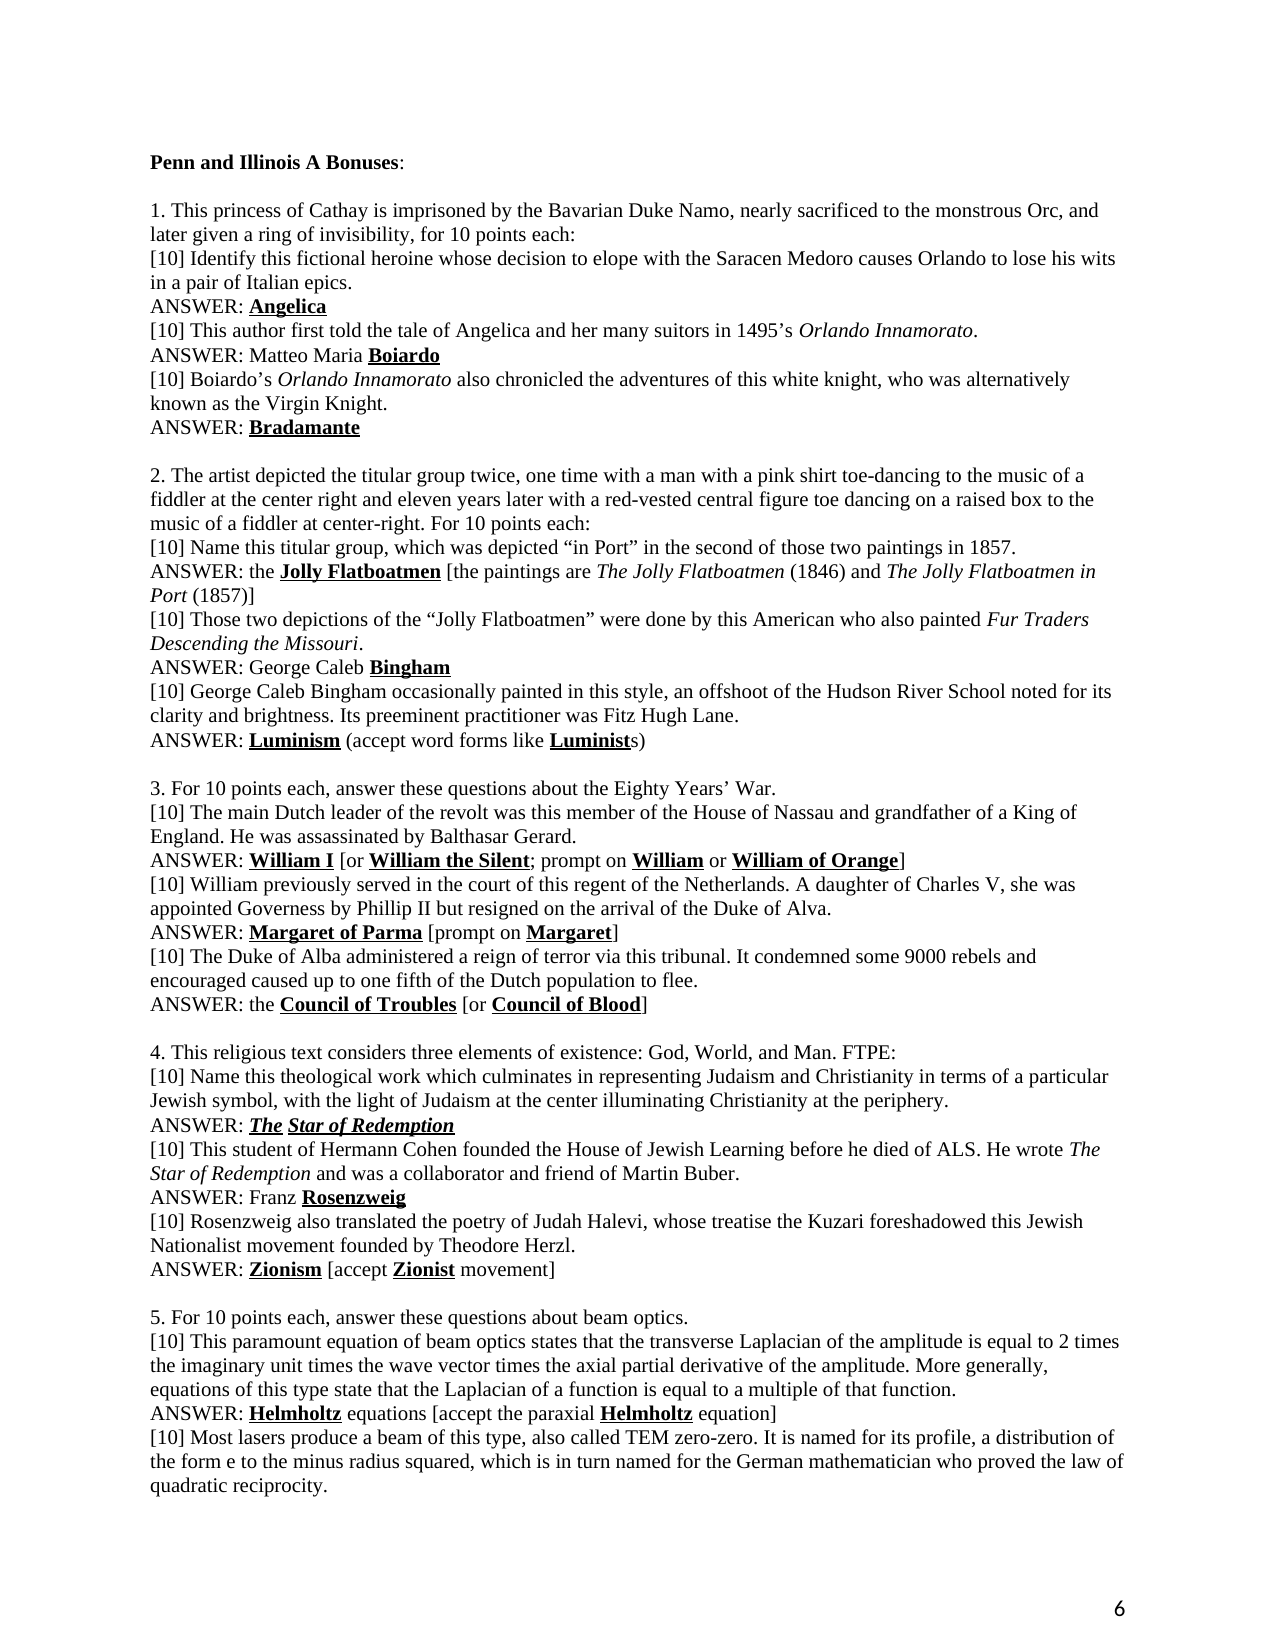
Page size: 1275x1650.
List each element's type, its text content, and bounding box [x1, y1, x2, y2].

text [10] Identify this fictional heroine whose decision to elope with the Saracen Medoro causes Orlando to lose his wits in a pair of Italian epics. [150, 246, 1125, 294]
text ANSWER: Zionism [accept Zionist movement] [150, 1257, 1125, 1281]
text ANSWER: Angelica [150, 294, 1125, 318]
text [10] The main Dutch leader of the revolt was this member of the House of Nassau and grandfather of a King of England. He was assassinated by Balthasar Gerard. [150, 800, 1125, 848]
text [10] William previously served in the court of this regent of the . A daughter of Charles V, she was appointed Governess by Phillip II but resigned on the arrival of the Duke of Alva. [150, 872, 1125, 920]
text [10] This student of Hermann Cohen founded the House of Jewish Learning before he died of ALS. He wrote The Star of Redemption and was a collaborator and friend of Martin Buber. [150, 1137, 1125, 1185]
text ANSWER: the Jolly Flatboatmen [the paintings are The Jolly Flatboatmen (1846) and The Jolly Flatboatmen in Port (1857)] [150, 559, 1125, 607]
text [10] Most lasers produce a beam of this type, also called TEM zero-zero. It is named for its profile, a distribution of the form e to the minus radius squared, which is in turn named for the German mathematician who proved the law of quadratic reciprocity. [150, 1425, 1125, 1497]
text ANSWER: Bradamante [150, 415, 1125, 439]
text ANSWER: Matteo Maria Boiardo [150, 342, 1125, 367]
text ANSWER: Franz Rosenzweig [150, 1185, 1125, 1209]
text ANSWER: The Star of Redemption [150, 1112, 1125, 1137]
text 2. The artist depicted the titular group twice, one time with a man with a pink shirt toe-dancing to the music of a fiddler at the center right and eleven years later with a red-vested central figure toe dancing on a raised box to the music of a fiddler at center-right. For 10 points each: [150, 463, 1125, 535]
text ANSWER: William I [or William the Silent; prompt on William or William of Orange] [150, 848, 1125, 872]
text [10] Name this titular group, which was depicted “in Port” in the second of those two paintings in 1857. [150, 535, 1125, 559]
text [10] Rosenzweig also translated the poetry of Judah Halevi, whose treatise the Kuzari foreshadowed this Jewish Nationalist movement founded by Theodore Herzl. [150, 1209, 1125, 1257]
text [10] Boiardo’s Orlando Innamorato also chronicled the adventures of this white knight, who was alternatively known as the Virgin Knight. [150, 367, 1125, 415]
text [10] Those two depictions of the “Jolly Flatboatmen” were done by this American who also painted Fur Traders Descending the Missouri. [150, 607, 1125, 655]
text 1. This princess of Cathay is imprisoned by the Bavarian Duke Namo, nearly sacrificed to the monstrous Orc, and later given a ring of invisibility, for 10 points each: [150, 198, 1125, 246]
text Penn and Illinois A Bonuses: [150, 150, 1125, 174]
text [10] This author first told the tale of Angelica and her many suitors in 1495’s Orlando Innamorato. [150, 318, 1125, 342]
text ANSWER: George Caleb Bingham [150, 655, 1125, 679]
text ANSWER: Helmholtz equations [accept the paraxial Helmholtz equation] [150, 1401, 1125, 1425]
text ANSWER: Luminism (accept word forms like Luminists) [150, 727, 1125, 752]
text 5. For 10 points each, answer these questions about beam optics. [150, 1305, 1125, 1329]
text [10] Name this theological work which culminates in representing Judaism and Christianity in terms of a particular Jewish symbol, with the light of Judaism at the center illuminating Christianity at the periphery. [150, 1064, 1125, 1112]
text ANSWER: Margaret of [prompt on Margaret] [150, 920, 1125, 944]
text 3. For 10 points each, answer these questions about the Eighty Years’ War. [150, 776, 1125, 800]
text ANSWER: the Council of Troubles [or Council of Blood] [150, 992, 1125, 1016]
text [10] This paramount equation of beam optics states that the transverse Laplacian of the amplitude is equal to 2 times the imaginary unit times the wave vector times the axial partial derivative of the amplitude. More generally, equations of this type state that the Laplacian of a function is equal to a multiple of that function. [150, 1329, 1125, 1401]
text [10] George Caleb Bingham occasionally painted in this style, an offshoot of the Hudson River School noted for its clarity and brightness. Its preeminent practitioner was Fitz Hugh Lane. [150, 679, 1125, 727]
text 4. This religious text considers three elements of existence: God, World, and Man. FTPE: [150, 1040, 1125, 1064]
text [10] The Duke of Alba administered a reign of terror via this tribunal. It condemned some 9000 rebels and encouraged caused up to one fifth of the Dutch population to flee. [150, 944, 1125, 992]
